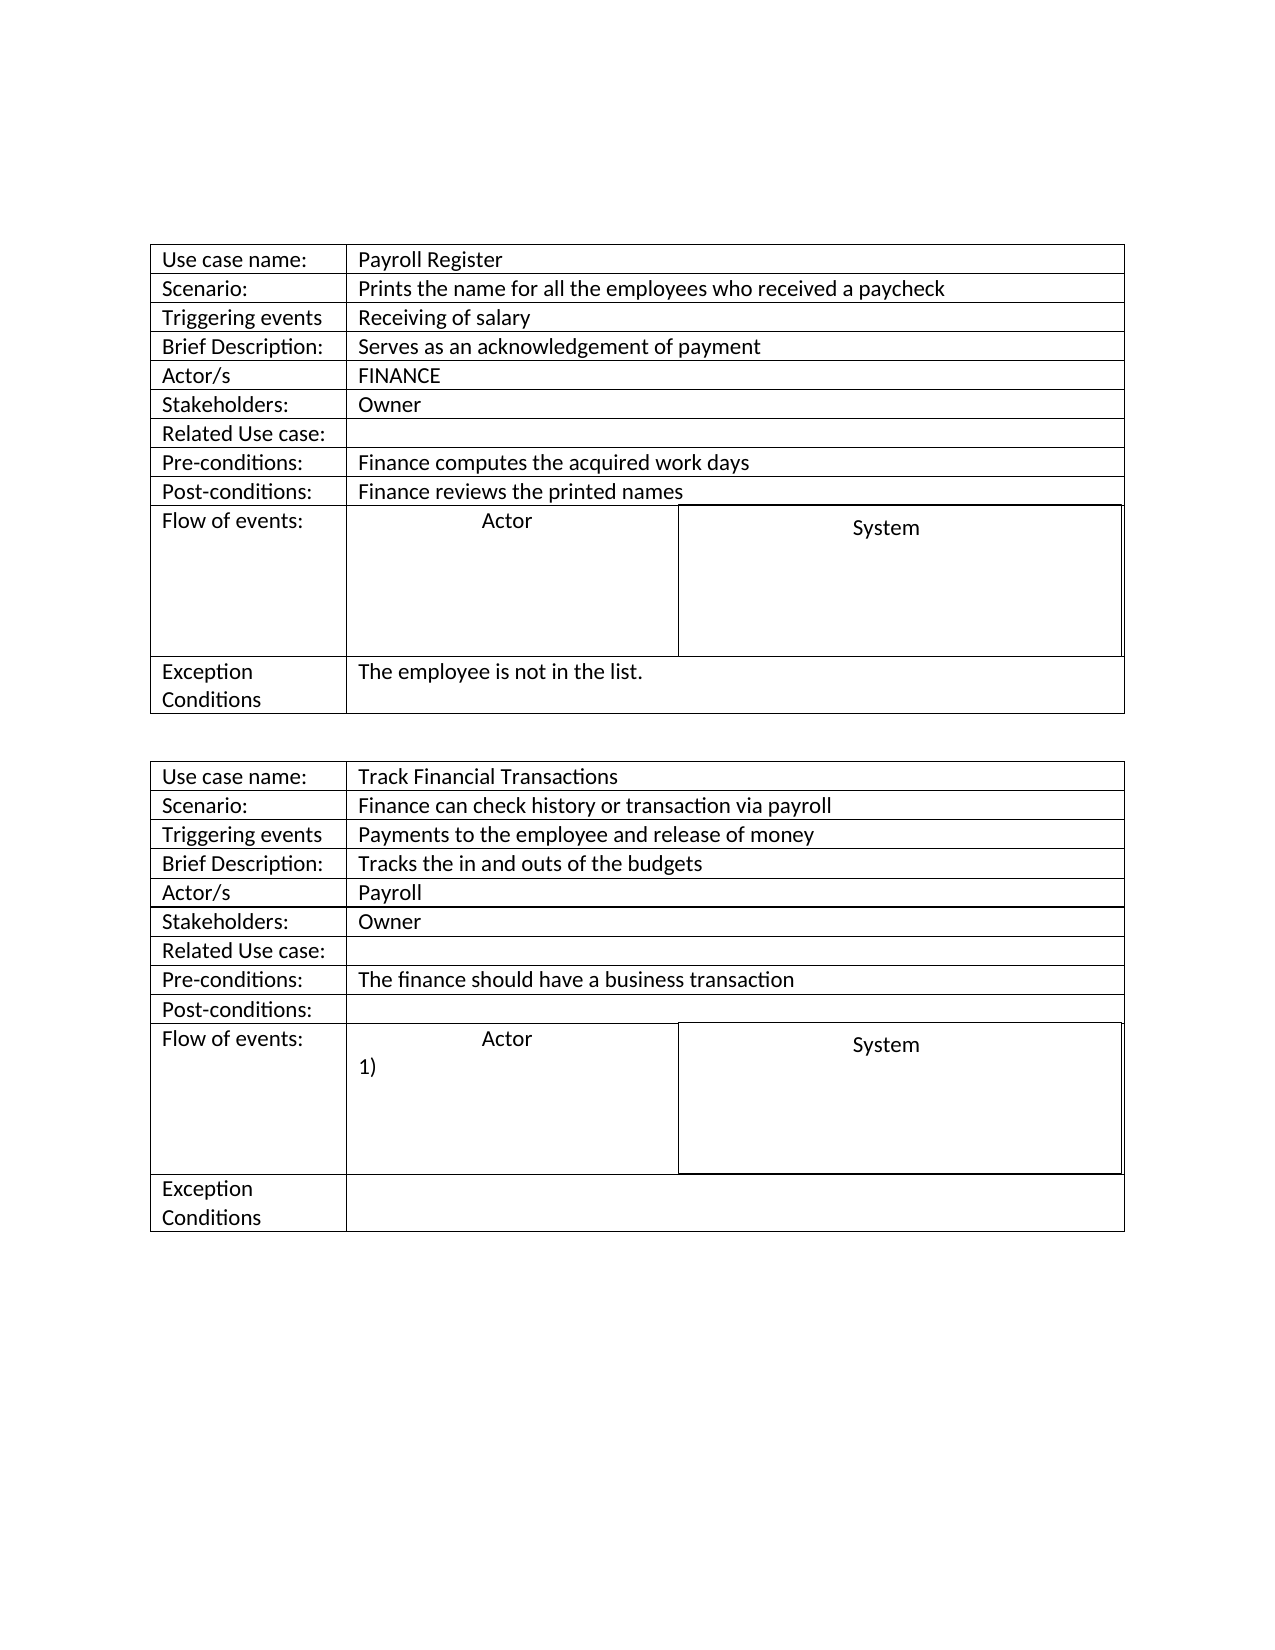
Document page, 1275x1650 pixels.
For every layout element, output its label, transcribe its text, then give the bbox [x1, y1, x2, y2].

table_cell Post-conditions: [151, 995, 346, 1023]
table_cell Related Use case: [151, 419, 346, 447]
table_cell Exception Conditions [151, 1175, 346, 1231]
table_cell Post-conditions: [151, 477, 346, 505]
table_cell Finance can check history or transaction via payroll [347, 791, 1124, 819]
table_cell Owner [347, 390, 1124, 418]
table_cell Scenario: [151, 274, 346, 302]
table_cell Flow of events: [151, 1024, 346, 1173]
table_cell [347, 1175, 1124, 1231]
table_cell Actor 1) [347, 1024, 678, 1173]
table_cell Tracks the in and outs of the budgets [347, 849, 1124, 877]
table_cell Prints the name for all the employees who received a paycheck [347, 274, 1124, 302]
table_cell The employee is not in the list. [347, 657, 1124, 713]
table_cell [347, 995, 1124, 1023]
table_header Use case name: [151, 762, 346, 790]
table_cell [347, 937, 1124, 964]
table_cell Payments to the employee and release of money [347, 820, 1124, 848]
table_header Use case name: [151, 245, 346, 273]
table_cell Actor/s [151, 361, 346, 389]
table_cell Actor/s [151, 879, 346, 906]
table_cell Serves as an acknowledgement of payment [347, 332, 1124, 360]
table_cell The finance should have a business transaction [347, 966, 1124, 994]
table_cell Actor [347, 506, 678, 656]
table_cell Brief Description: [151, 332, 346, 360]
table_cell Receiving of salary [347, 303, 1124, 331]
table_cell Pre-conditions: [151, 966, 346, 994]
table_cell Brief Description: [151, 849, 346, 877]
table_cell Flow of events: [151, 506, 346, 656]
table_cell Exception Conditions [151, 657, 346, 713]
table_cell Triggering events [151, 820, 346, 848]
table_cell Triggering events [151, 303, 346, 331]
table_cell Scenario: [151, 791, 346, 819]
table_cell Finance reviews the printed names [347, 477, 1124, 505]
table_cell Related Use case: [151, 937, 346, 964]
table_header Track Financial Transactions [347, 762, 1124, 790]
table_header Payroll Register [347, 245, 1124, 273]
table_cell [347, 419, 1124, 447]
table_cell Finance computes the acquired work days [347, 448, 1124, 476]
table_cell Pre-conditions: [151, 448, 346, 476]
table_cell Stakeholders: [151, 908, 346, 936]
table_cell Payroll [347, 879, 1124, 906]
table_cell Owner [347, 908, 1124, 936]
table_cell FINANCE [347, 361, 1124, 389]
table_cell Stakeholders: [151, 390, 346, 418]
